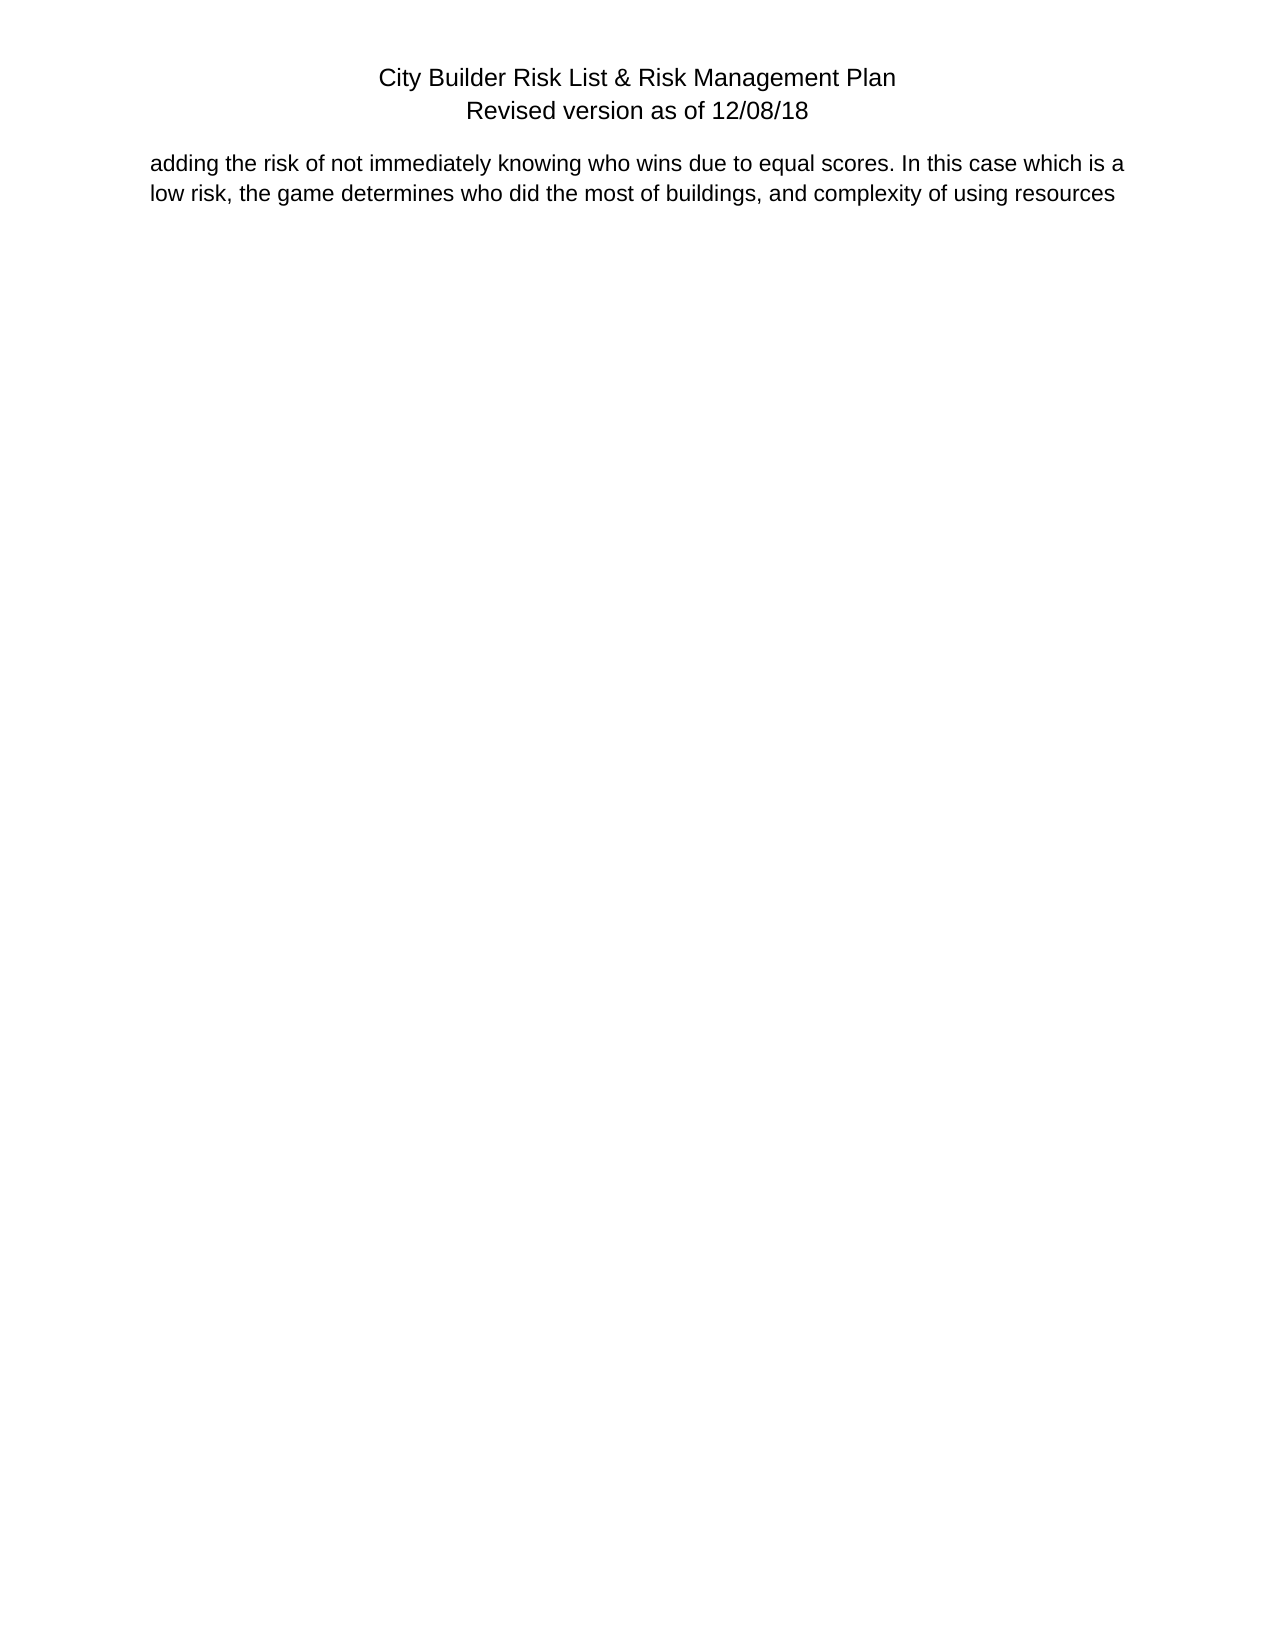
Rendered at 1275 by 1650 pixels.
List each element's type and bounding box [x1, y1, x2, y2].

text [150, 150, 1125, 207]
